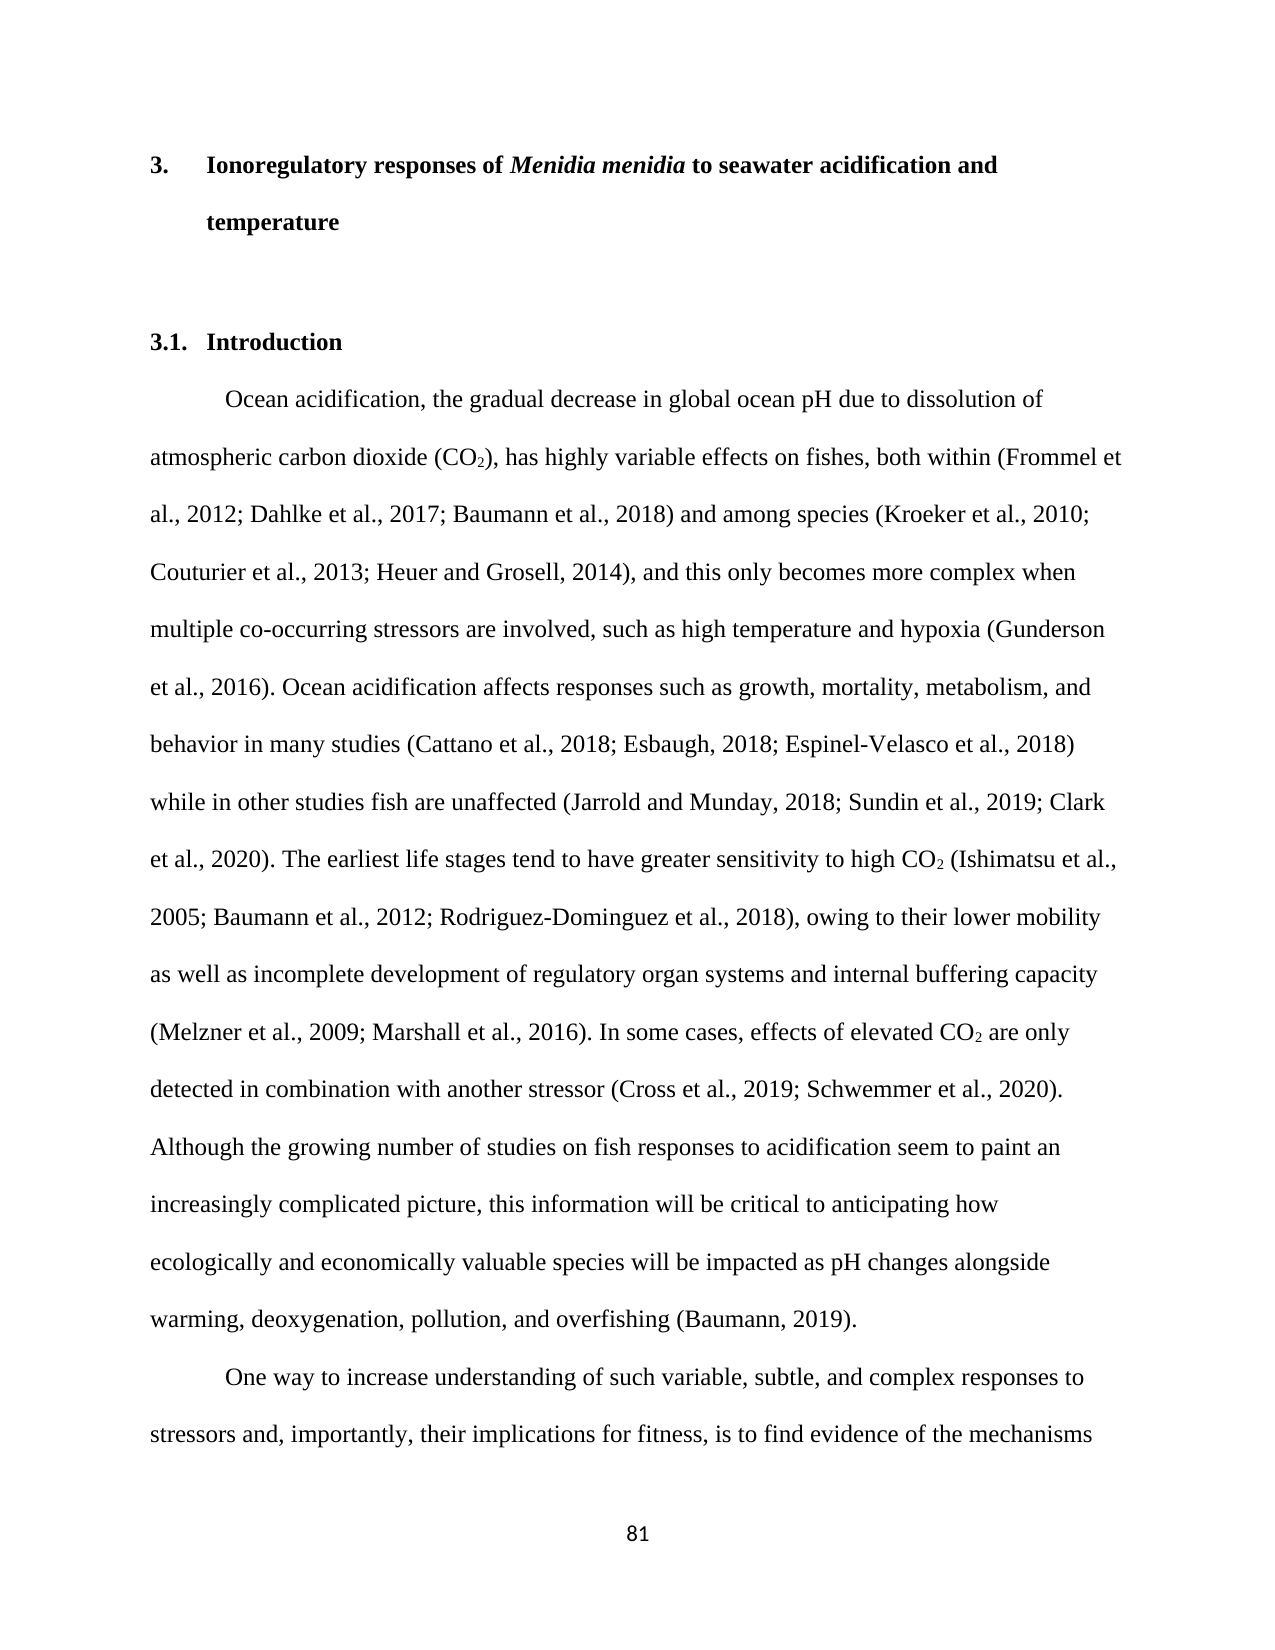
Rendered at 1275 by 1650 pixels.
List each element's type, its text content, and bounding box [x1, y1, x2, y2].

text Ocean acidification, the gradual decrease in global ocean pH due to dissolution of atmospheric carbon dioxide (CO2), has highly variable effects on fishes, both within (Frommel et al., 2012; Dahlke et al., 2017; Baumann et al., 2018) and among species (Kroeker et al., 2010; Couturier et al., 2013; Heuer and Grosell, 2014), and this only becomes more complex when multiple co-occurring stressors are involved, such as high temperature and hypoxia (Gunderson et al., 2016). Ocean acidification affects responses such as growth, mortality, metabolism, and behavior in many studies (Cattano et al., 2018; Esbaugh, 2018; Espinel-Velasco et al., 2018) while in other studies fish are unaffected (Jarrold and Munday, 2018; Sundin et al., 2019; Clark et al., 2020). The earliest life stages tend to have greater sensitivity to high CO2 (Ishimatsu et al., 2005; Baumann et al., 2012; Rodriguez-Dominguez et al., 2018), owing to their lower mobility as well as incomplete development of regulatory organ systems and internal buffering capacity (Melzner et al., 2009; Marshall et al., 2016). In some cases, effects of elevated CO2 are only detected in combination with another stressor (Cross et al., 2019; Schwemmer et al., 2020). Although the growing number of studies on fish responses to acidification seem to paint an increasingly complicated picture, this information will be critical to anticipating how ecologically and economically valuable species will be impacted as pH changes alongside warming, deoxygenation, pollution, and overfishing (Baumann, 2019). [150, 384, 1125, 1333]
subtitle Ionoregulatory responses of Menidia menidia to seawater acidification and temperature [150, 150, 1125, 236]
subtitle Introduction [150, 327, 1125, 355]
